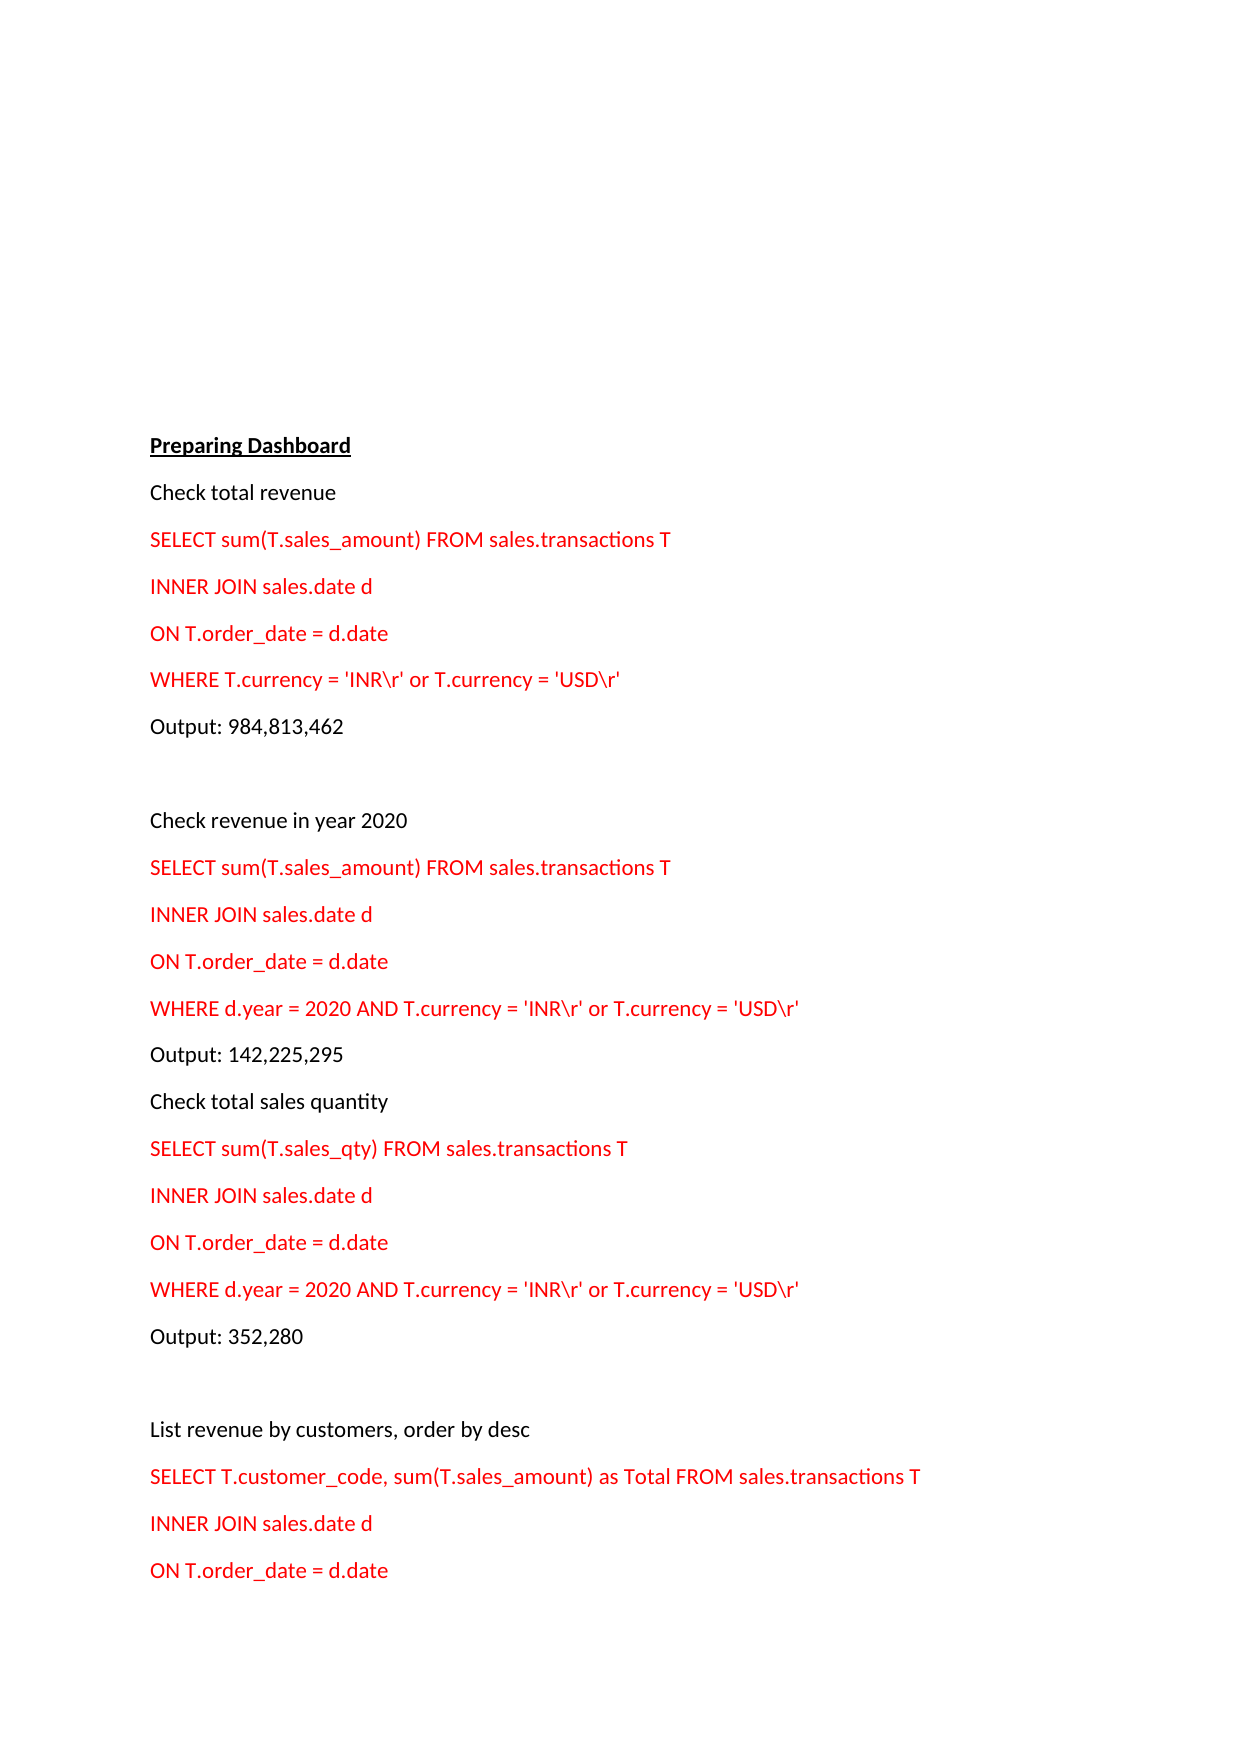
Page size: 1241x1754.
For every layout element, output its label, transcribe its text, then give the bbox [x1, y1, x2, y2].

text ON T.order_date = d.date [150, 947, 1090, 975]
text WHERE d.year = 2020 AND T.currency = 'INR\r' or T.currency = 'USD\r' [150, 994, 1090, 1022]
text SELECT sum(T.sales_amount) FROM sales.transactions T [150, 525, 1090, 553]
text ON T.order_date = d.date [150, 619, 1090, 647]
text Output: 142,225,295 [150, 1041, 1090, 1069]
text List revenue by customers, order by desc [150, 1416, 1090, 1444]
text SELECT sum(T.sales_amount) FROM sales.transactions T [150, 853, 1090, 881]
text Check total sales quantity [150, 1087, 1090, 1116]
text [150, 1462, 1090, 1491]
text ON T.order_date = d.date [150, 1228, 1090, 1256]
text SELECT sum(T.sales_qty) FROM sales.transactions T [150, 1134, 1090, 1162]
text INNER JOIN sales.date d [150, 900, 1090, 928]
text Output: 352,280 [150, 1322, 1090, 1350]
text INNER JOIN sales.date d [150, 1509, 1090, 1537]
text ON T.order_date = d.date [150, 1556, 1090, 1584]
text Check total revenue [150, 478, 1090, 506]
text INNER JOIN sales.date d [150, 1181, 1090, 1209]
text WHERE d.year = 2020 AND T.currency = 'INR\r' or T.currency = 'USD\r' [150, 1275, 1090, 1303]
text Preparing Dashboard [150, 431, 1090, 459]
text Output: 984,813,462 [150, 712, 1090, 741]
text Check revenue in year 2020 [150, 806, 1090, 834]
text INNER JOIN sales.date d [150, 572, 1090, 600]
text WHERE T.currency = 'INR\r' or T.currency = 'USD\r' [150, 666, 1090, 694]
